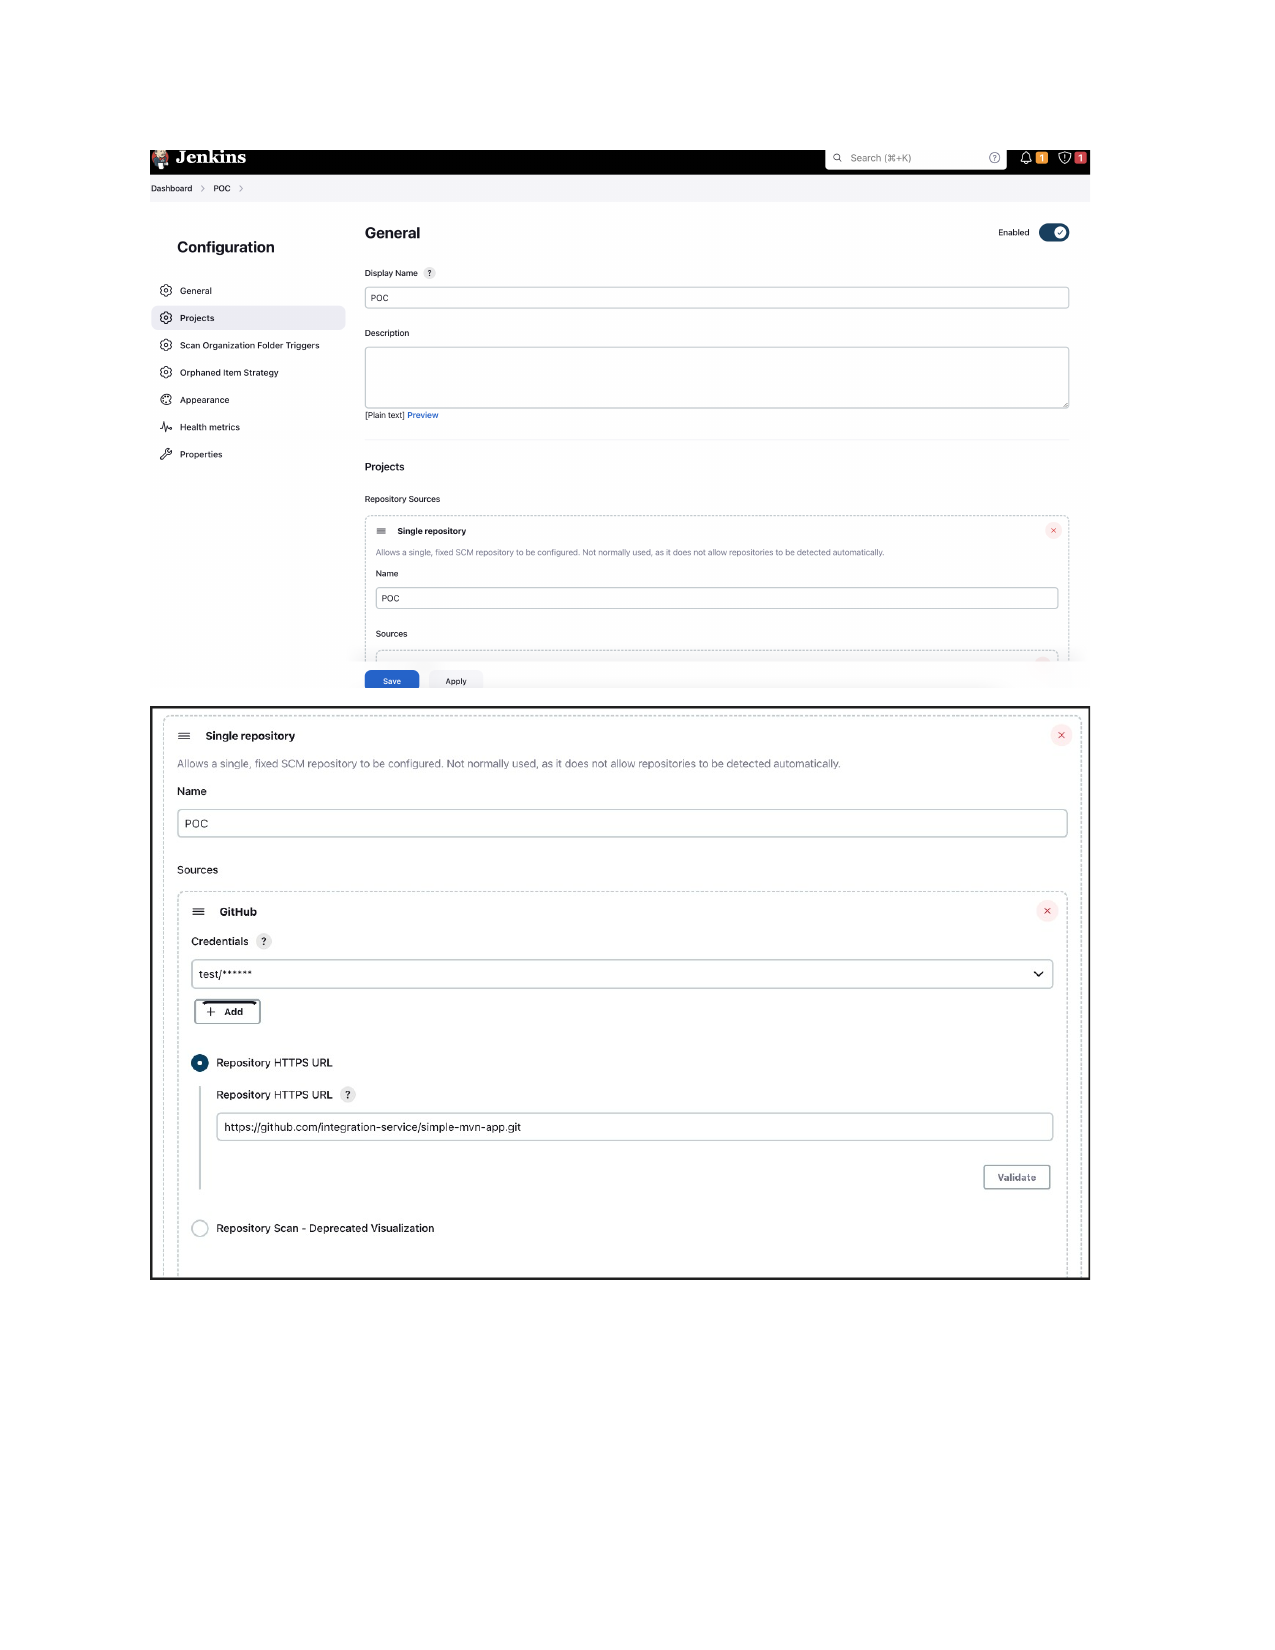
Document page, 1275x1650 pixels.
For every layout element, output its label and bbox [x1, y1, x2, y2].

picture [150, 150, 1091, 688]
picture [150, 706, 1091, 1280]
